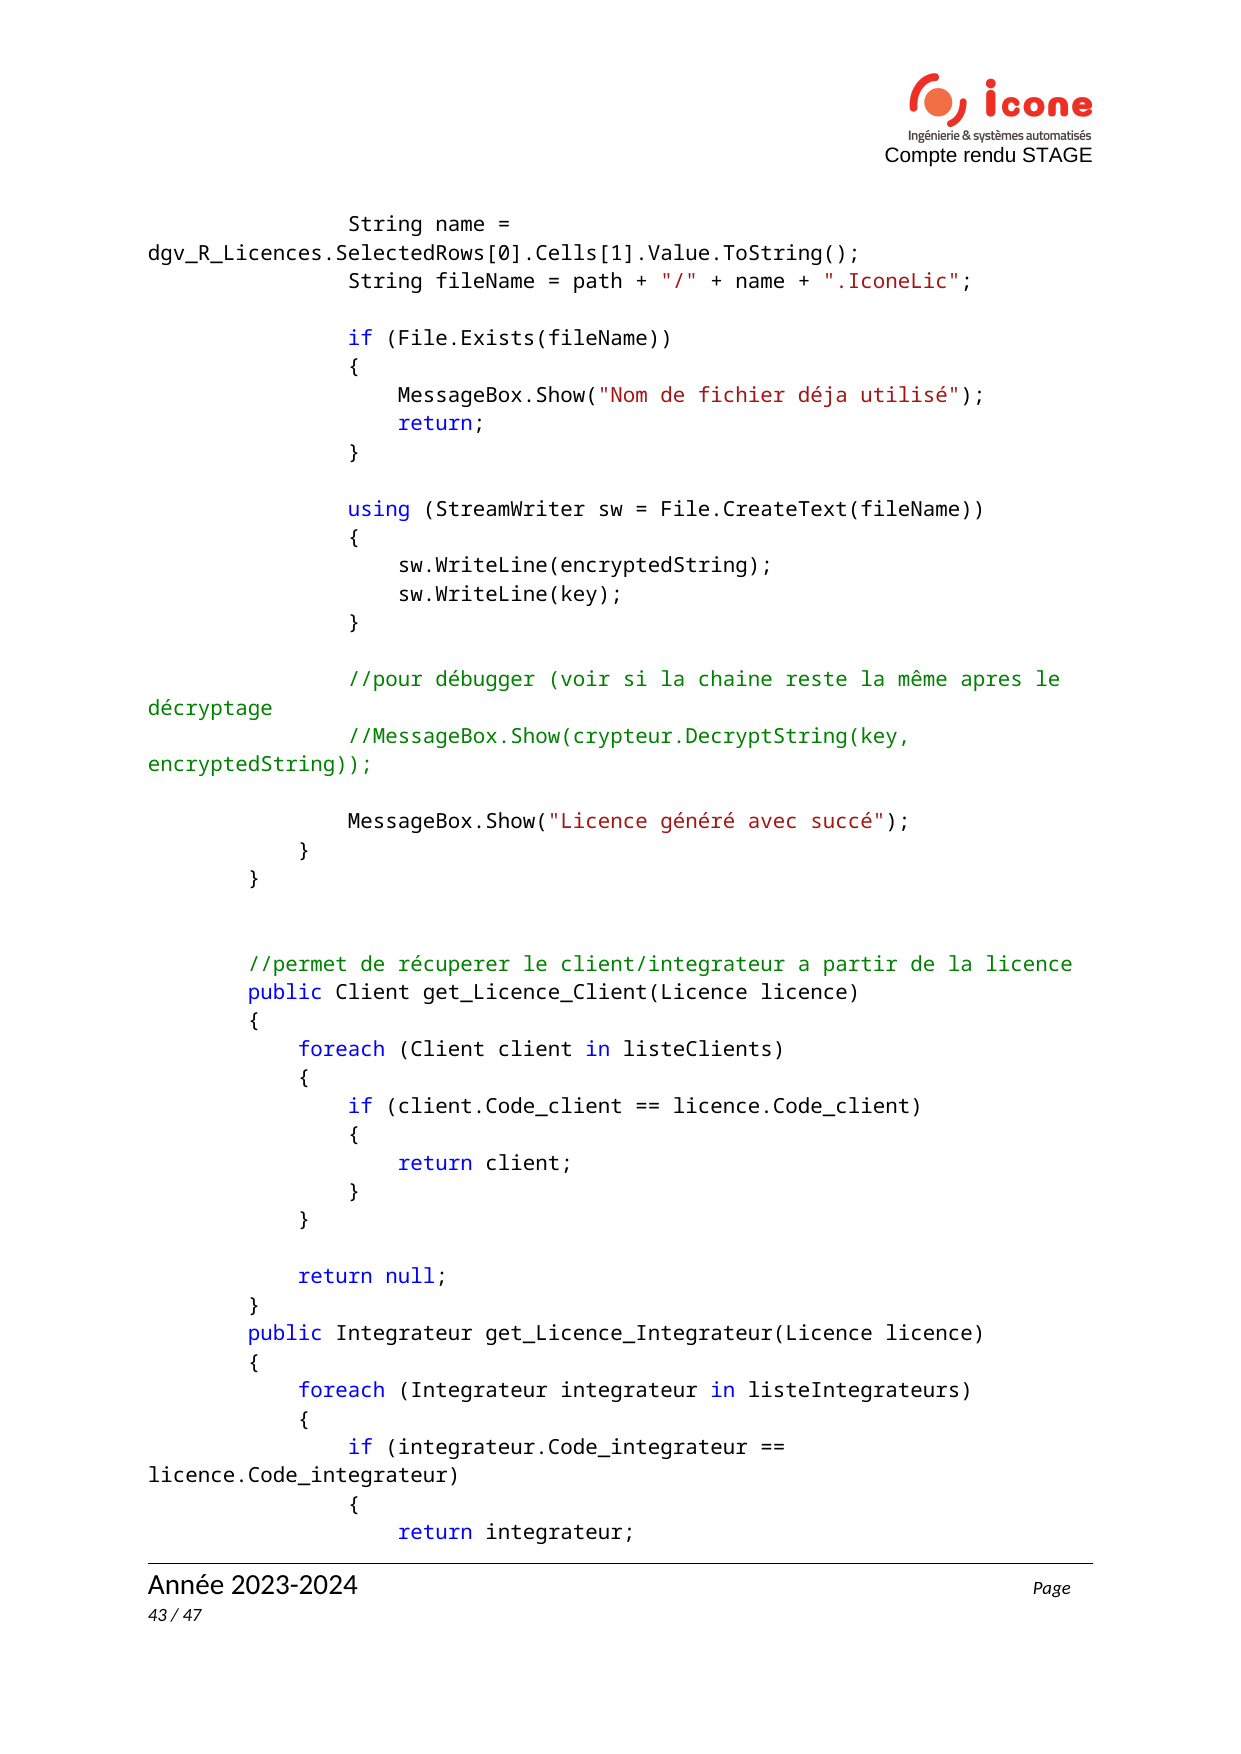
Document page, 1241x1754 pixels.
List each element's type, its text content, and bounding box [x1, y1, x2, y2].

text { [148, 1119, 1093, 1148]
text sw.WriteLine(encryptedString); [148, 551, 1093, 579]
text { [148, 1347, 1093, 1375]
text String fileName = path + "/" + name + ".IconeLic"; [148, 266, 1093, 294]
text if (client.Code_client == licence.Code_client) [148, 1091, 1093, 1119]
text MessageBox.Show("Licence généré avec succé"); [148, 806, 1093, 835]
text { [148, 1489, 1093, 1517]
text sw.WriteLine(key); [148, 579, 1093, 607]
text { [148, 522, 1093, 551]
text if (integrateur.Code_integrateur == licence.Code_integrateur) [148, 1432, 1093, 1489]
text { [148, 1404, 1093, 1432]
picture [907, 73, 1093, 143]
text foreach (Client client in listeClients) [148, 1034, 1093, 1062]
text } [148, 437, 1093, 465]
text { [148, 1006, 1093, 1034]
text //pour débugger (voir si la chaine reste la même apres le décryptage [148, 664, 1093, 721]
text return; [148, 408, 1093, 437]
text using (StreamWriter sw = File.CreateText(fileName)) [148, 494, 1093, 522]
text return null; [148, 1261, 1093, 1290]
text //MessageBox.Show(crypteur.DecryptString(key, encryptedString)); [148, 721, 1093, 778]
text return integrateur; [148, 1517, 1093, 1546]
text MessageBox.Show("Nom de fichier déja utilisé"); [148, 380, 1093, 408]
text { [148, 351, 1093, 380]
text } [148, 863, 1093, 892]
text if (File.Exists(fileName)) [148, 323, 1093, 351]
text } [148, 607, 1093, 636]
text } [148, 1176, 1093, 1204]
text return client; [148, 1148, 1093, 1176]
text } [148, 835, 1093, 863]
text public Client get_Licence_Client(Licence licence) [148, 977, 1093, 1006]
text //permet de récuperer le client/integrateur a partir de la licence [148, 949, 1093, 977]
text public Integrateur get_Licence_Integrateur(Licence licence) [148, 1318, 1093, 1347]
text } [148, 1290, 1093, 1318]
text foreach (Integrateur integrateur in listeIntegrateurs) [148, 1375, 1093, 1404]
text { [148, 1062, 1093, 1091]
text String name = dgv_R_Licences.SelectedRows[0].Cells[1].Value.ToString(); [148, 209, 1093, 266]
text } [148, 1204, 1093, 1233]
